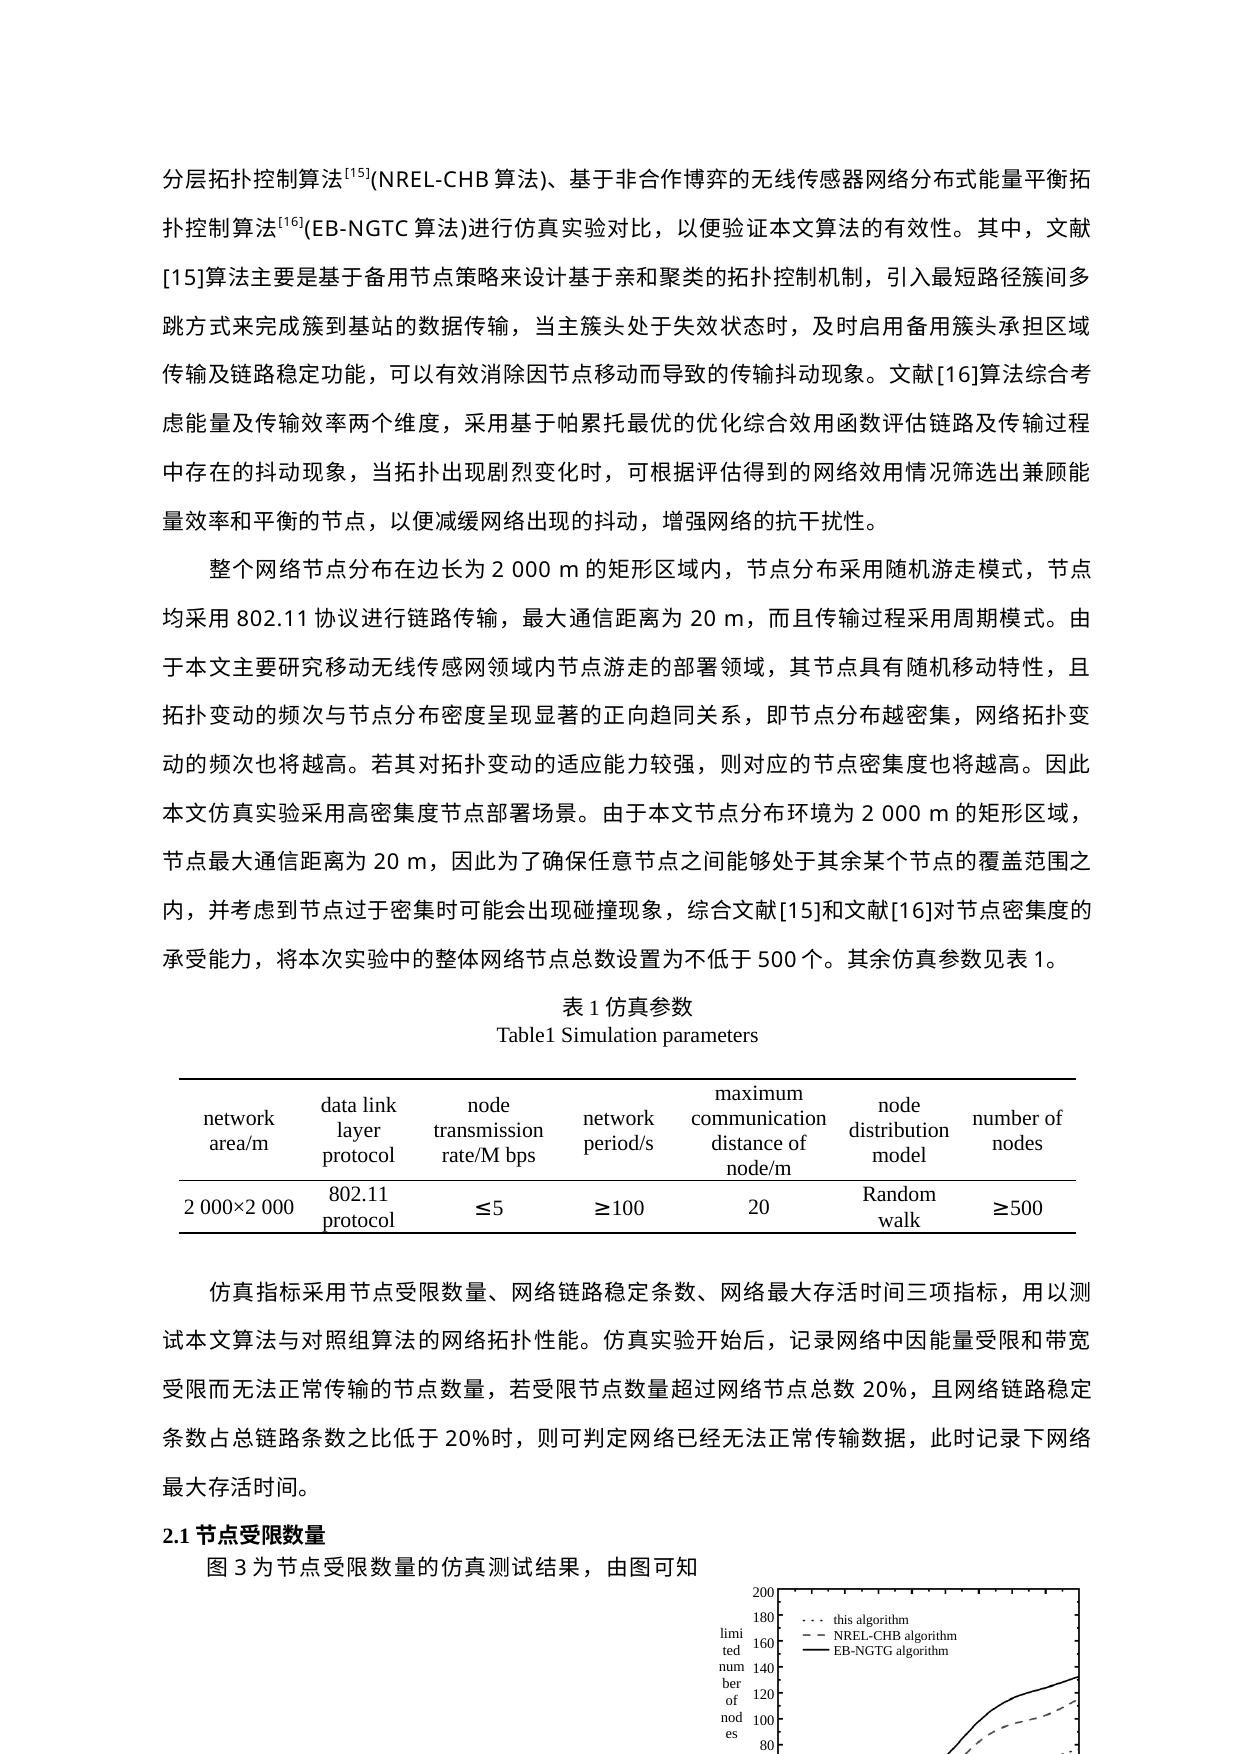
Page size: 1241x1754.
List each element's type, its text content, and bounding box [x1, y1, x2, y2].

text 仿真指标采用节点受限数量、网络链路稳定条数、网络最大存活时间三项指标，用以测试本文算法与对照组算法的网络拓扑性能。仿真实验开始后，记录网络中因能量受限和带宽受限而无法正常传输的节点数量，若受限节点数量超过网络节点总数20%，且网络链路稳定条数占总链路条数之比低于20%时，则可判定网络已经无法正常传输数据，此时记录下网络最大存活时间。 [162, 1274, 1092, 1502]
table_cell ≥500 [958, 1181, 1076, 1232]
table_header data link layer protocol [299, 1080, 418, 1180]
text 表1 仿真参数 [162, 990, 1092, 1022]
table_header network period/s [560, 1080, 678, 1180]
table_cell Random walk [840, 1181, 958, 1232]
table_header node transmission rate/M bps [418, 1080, 559, 1180]
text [162, 1550, 1092, 1583]
table_header number of nodes [958, 1080, 1076, 1180]
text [162, 162, 1092, 536]
table_header node distribution model [840, 1080, 958, 1180]
table_cell ≤5 [418, 1181, 559, 1232]
table_cell 2 000×2 000 [179, 1181, 299, 1232]
table_cell 20 [678, 1181, 840, 1232]
table_cell 802.11 protocol [299, 1181, 418, 1232]
text Table1 Simulation parameters [162, 1022, 1092, 1047]
table_header network area/m [179, 1080, 299, 1180]
text 整个网络节点分布在边长为2 000 m的矩形区域内，节点分布采用随机游走模式，节点均采用802.11协议进行链路传输，最大通信距离为20 m，而且传输过程采用周期模式。由于本文主要研究移动无线传感网领域内节点游走的部署领域，其节点具有随机移动特性，且拓扑变动的频次与节点分布密度呈现显著的正向趋同关系，即节点分布越密集，网络拓扑变动的频次也将越高。若其对拓扑变动的适应能力较强，则对应的节点密集度也将越高。因此本文仿真实验采用高密集度节点部署场景。由于本文节点分布环境为2 000 m的矩形区域，节点最大通信距离为20 m，因此为了确保任意节点之间能够处于其余某个节点的覆盖范围之内，并考虑到节点过于密集时可能会出现碰撞现象，综合文献[15]和文献[16]对节点密集度的承受能力，将本次实验中的整体网络节点总数设置为不低于500个。其余仿真参数见表1。 [162, 552, 1092, 974]
table_cell ≥100 [560, 1181, 678, 1232]
table_header maximum communication distance of node/m [678, 1080, 840, 1180]
list 2.1 节点受限数量 [162, 1518, 1092, 1550]
